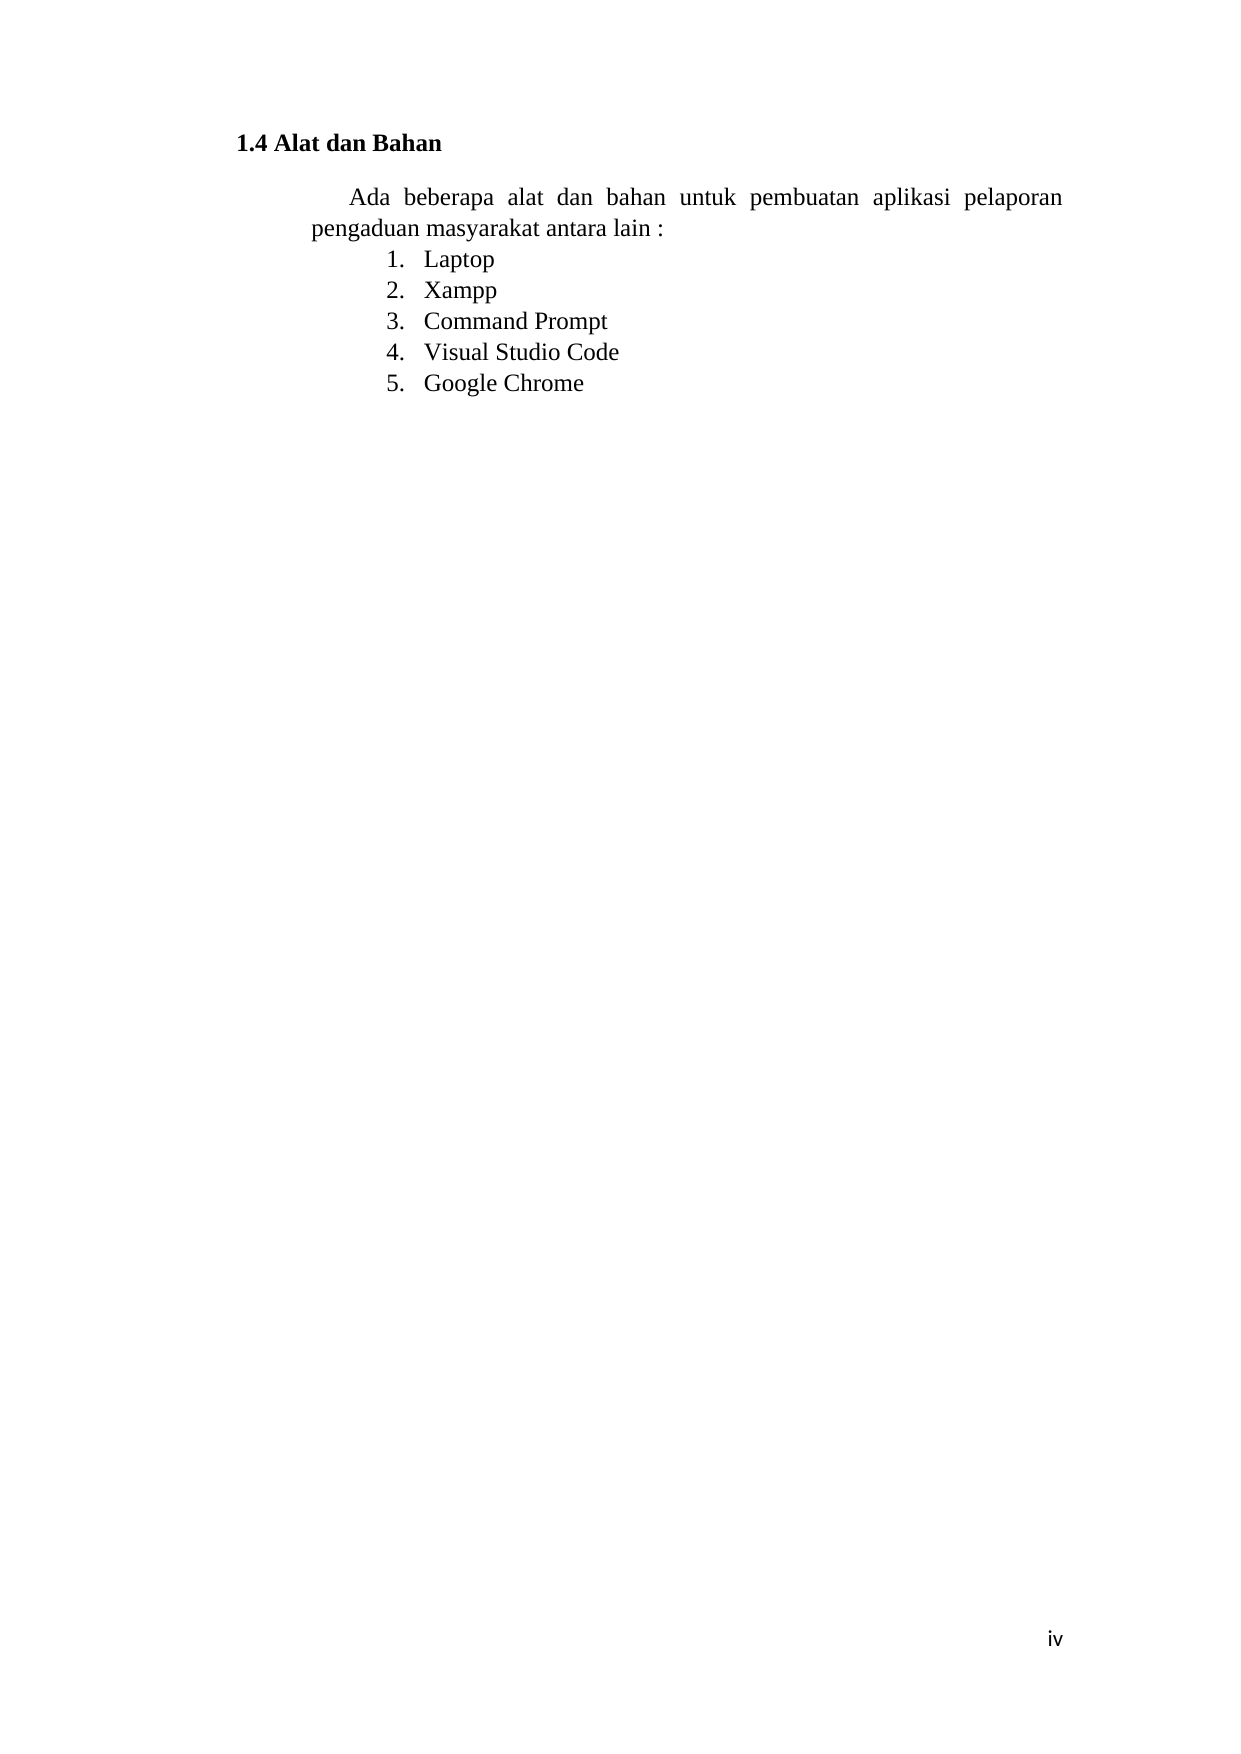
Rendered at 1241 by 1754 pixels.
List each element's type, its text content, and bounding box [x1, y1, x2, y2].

list Google Chrome [386, 368, 1063, 397]
list Ada beberapa alat dan bahan untuk pembuatan aplikasi pelaporan pengaduan masyarakat antara lain : [311, 182, 1063, 242]
list Laptop [386, 244, 1063, 273]
subtitle 1.4 Alat dan Bahan [236, 128, 1063, 157]
list Command Prompt [386, 306, 1063, 335]
list Xampp [386, 275, 1063, 304]
list Visual Studio Code [386, 337, 1063, 366]
